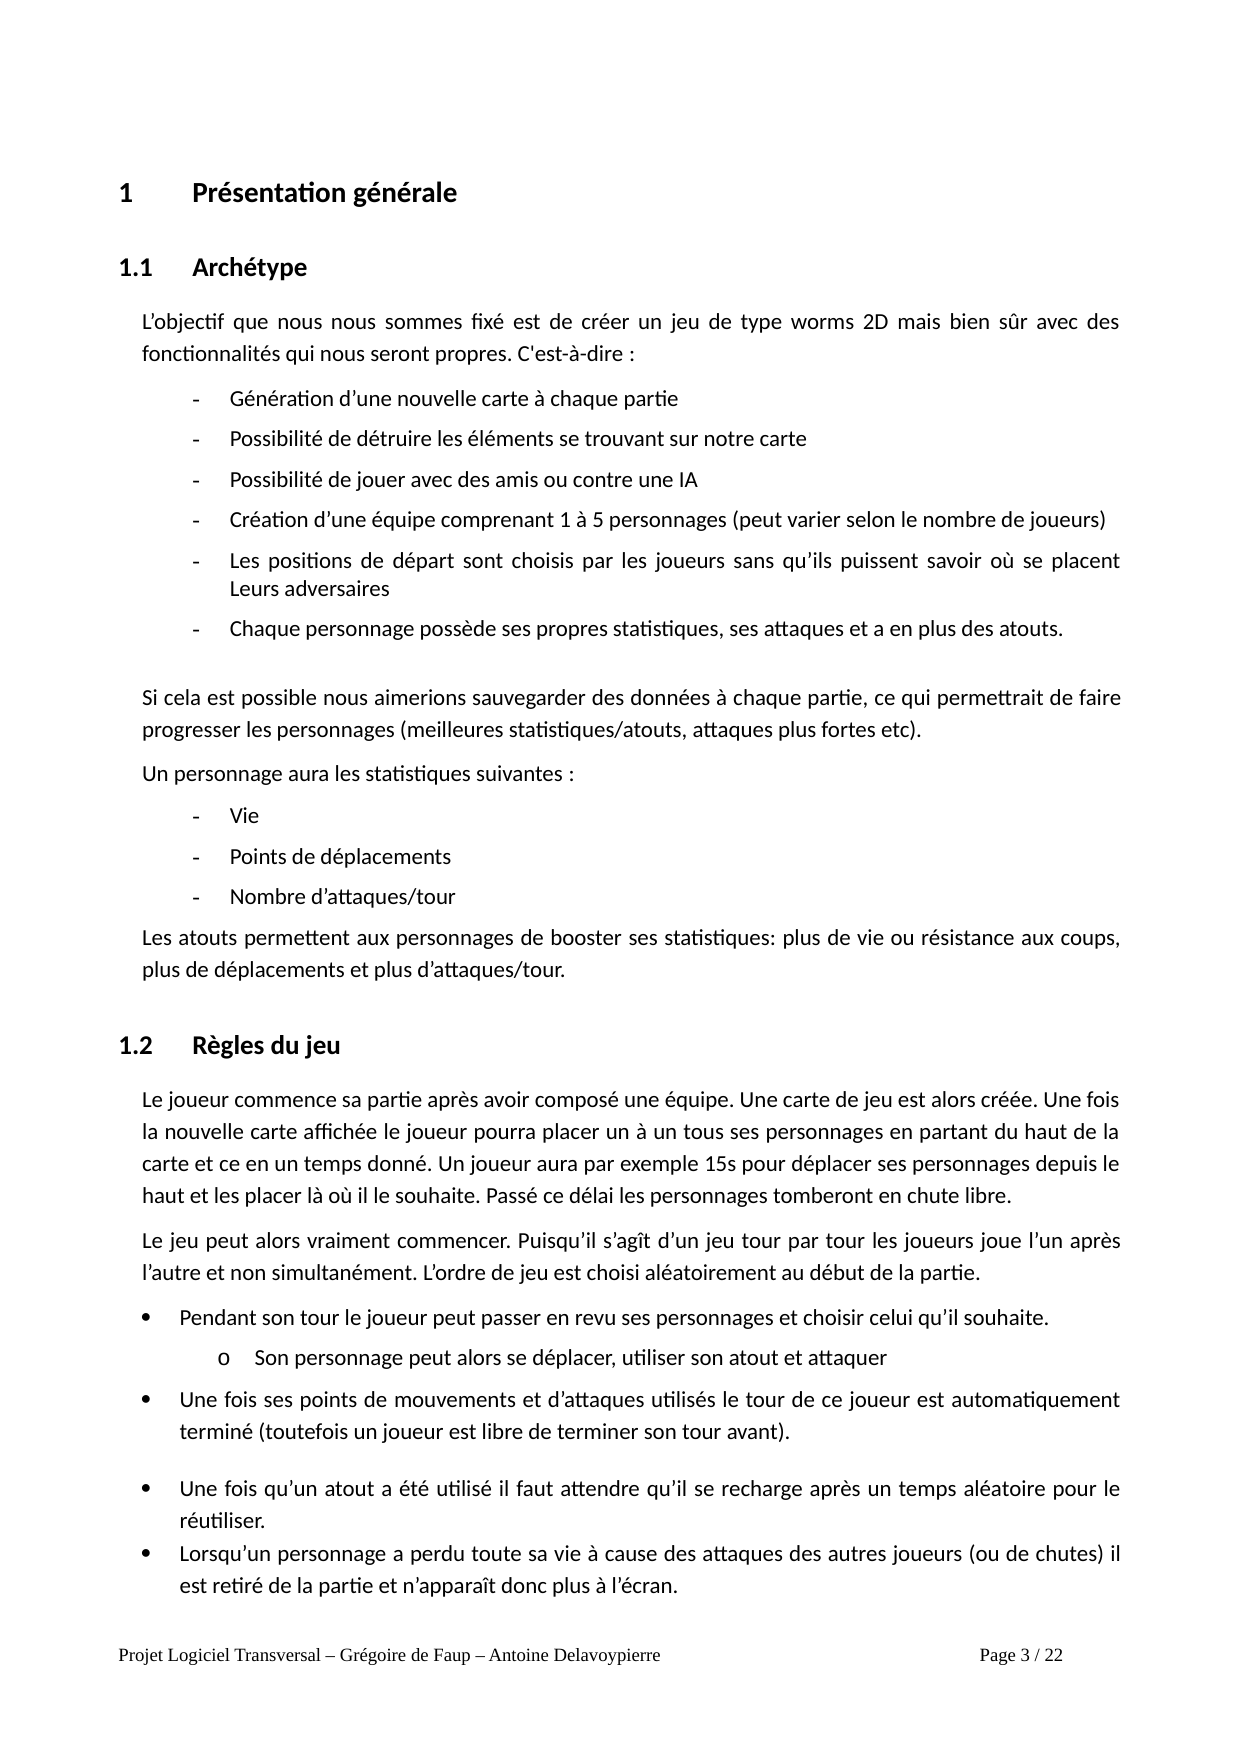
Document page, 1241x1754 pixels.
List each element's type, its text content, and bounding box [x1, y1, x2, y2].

text Le jeu peut alors vraiment commencer. Puisqu’il s’agît d’un jeu tour par tour les joueurs joue l’un après l’autre et non simultanément. L’ordre de jeu est choisi aléatoirement au début de la partie. [142, 1226, 1122, 1286]
text Un personnage aura les statistiques suivantes : [142, 759, 1122, 787]
subtitle Présentation générale [118, 174, 1122, 209]
text Le joueur commence sa partie après avoir composé une équipe. Une carte de jeu est alors créée. Une fois la nouvelle carte affichée le joueur pourra placer un à un tous ses personnages en partant du haut de la carte et ce en un temps donné. Un joueur aura par exemple 15s pour déplacer ses personnages depuis le haut et les placer là où il le souhaite. Passé ce délai les personnages tomberont en chute libre. [142, 1085, 1122, 1209]
list Une fois ses points de mouvements et d’attaques utilisés le tour de ce joueur est automatiquement terminé (toutefois un joueur est libre de terminer son tour avant). [142, 1385, 1122, 1445]
text Si cela est possible nous aimerions sauvegarder des données à chaque partie, ce qui permettrait de faire progresser les personnages (meilleures statistiques/atouts, attaques plus fortes etc). [142, 683, 1122, 743]
list Vie [192, 801, 1122, 829]
list Chaque personnage possède ses propres statistiques, ses attaques et a en plus des atouts. [192, 614, 1122, 642]
list Nombre d’attaques/tour [192, 882, 1122, 910]
list Possibilité de détruire les éléments se trouvant sur notre carte [192, 424, 1122, 452]
list Son personnage peut alors se déplacer, utiliser son atout et attaquer [217, 1343, 1122, 1372]
list Création d’une équipe comprenant 1 à 5 personnages (peut varier selon le nombre de joueurs) [192, 505, 1122, 533]
list Génération d’une nouvelle carte à chaque partie [192, 384, 1122, 412]
list Lorsqu’un personnage a perdu toute sa vie à cause des attaques des autres joueurs (ou de chutes) il est retiré de la partie et n’apparaît donc plus à l’écran. [142, 1539, 1122, 1599]
list Possibilité de jouer avec des amis ou contre une IA [192, 465, 1122, 493]
subtitle Archétype [118, 251, 1122, 284]
text Les atouts permettent aux personnages de booster ses statistiques: plus de vie ou résistance aux coups, plus de déplacements et plus d’attaques/tour. [142, 923, 1122, 983]
list Points de déplacements [192, 842, 1122, 870]
list Une fois qu’un atout a été utilisé il faut attendre qu’il se recharge après un temps aléatoire pour le réutiliser. [142, 1474, 1122, 1534]
subtitle Règles du jeu [118, 1028, 1122, 1061]
list Les positions de départ sont choisis par les joueurs sans qu’ils puissent savoir où se placent Leurs adversaires [192, 546, 1122, 602]
text L’objectif que nous nous sommes fixé est de créer un jeu de type worms 2D mais bien sûr avec des fonctionnalités qui nous seront propres. C'est-à-dire : [142, 307, 1122, 367]
list Pendant son tour le joueur peut passer en revu ses personnages et choisir celui qu’il souhaite. [142, 1303, 1122, 1331]
